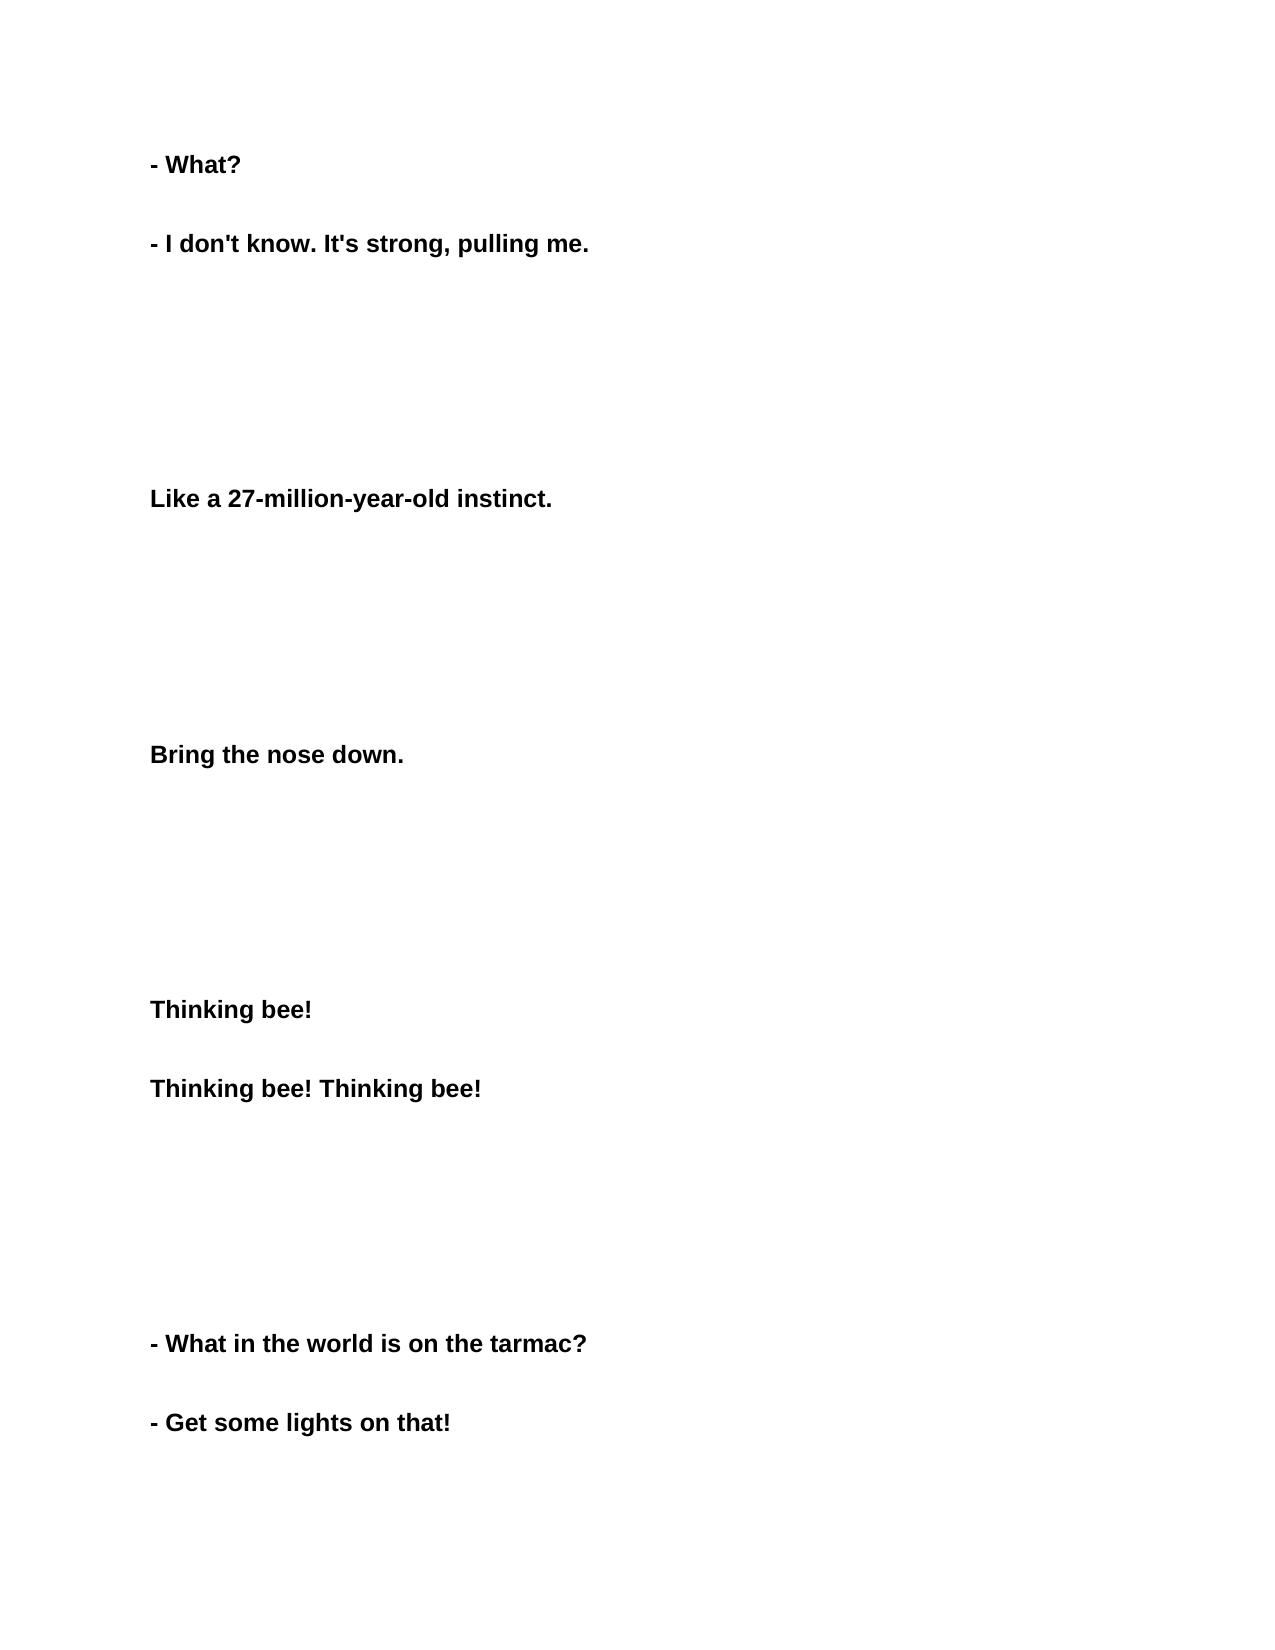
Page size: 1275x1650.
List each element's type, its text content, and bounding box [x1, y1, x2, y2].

subtitle Like a 27-million-year-old instinct. [150, 484, 1125, 513]
subtitle - Get some lights on that! [150, 1408, 1125, 1437]
subtitle Thinking bee! [150, 995, 1125, 1024]
subtitle - What? [150, 150, 1125, 179]
subtitle Thinking bee! Thinking bee! [150, 1074, 1125, 1102]
subtitle - What in the world is on the tarmac? [150, 1329, 1125, 1358]
subtitle - I don't know. It's strong, pulling me. [150, 229, 1125, 257]
subtitle Bring the nose down. [150, 739, 1125, 768]
